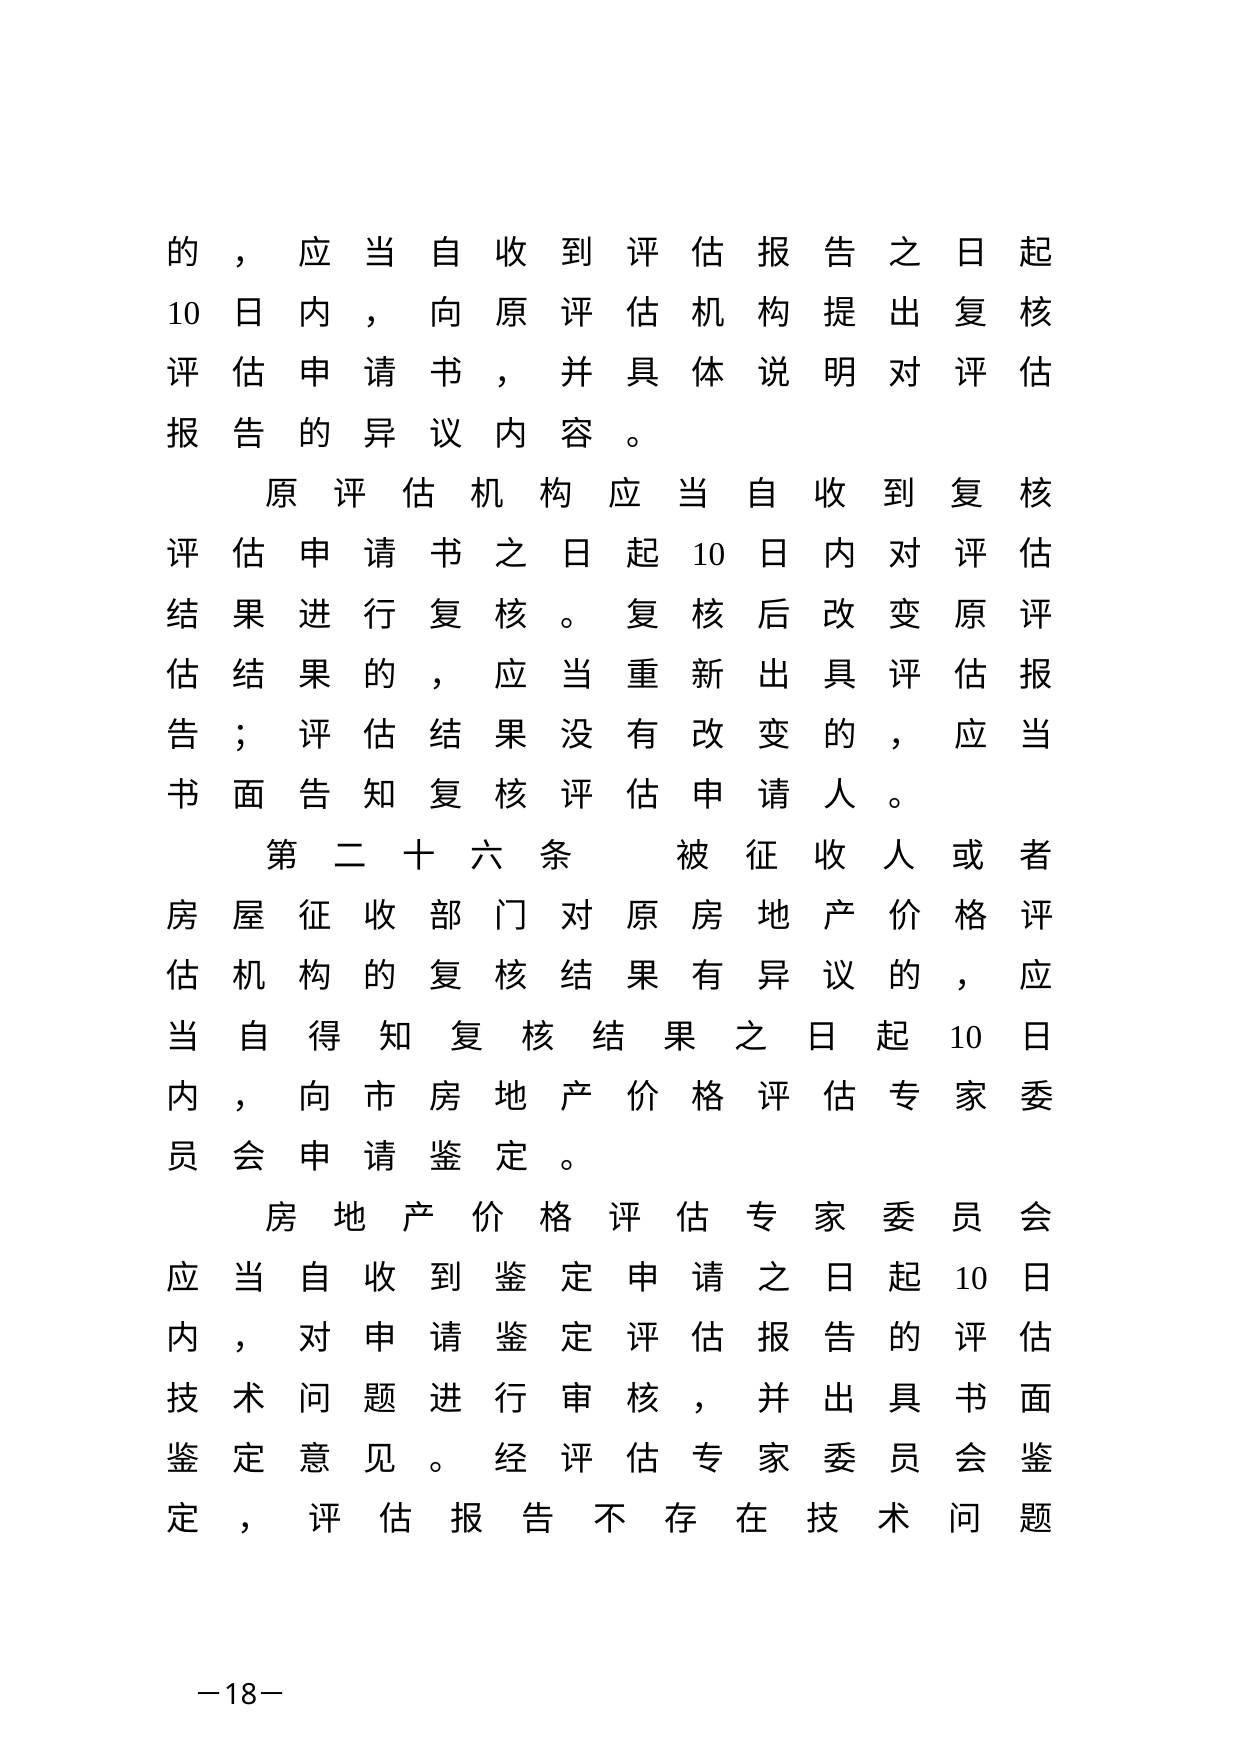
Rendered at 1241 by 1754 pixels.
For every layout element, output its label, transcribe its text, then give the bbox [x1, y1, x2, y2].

text 原评估机构应当自收到复核评估申请书之日起10日内对评估结果进行复核。复核后改变原评估结果的，应当重新出具评估报告；评估结果没有改变的，应当书面告知复核评估申请人。 [167, 461, 1085, 822]
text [167, 1184, 1085, 1546]
text 第二十六条 被征收人或者房屋征收部门对原房地产价格评估机构的复核结果有异议的，应当自得知复核结果之日起10日内，向市房地产价格评估专家委员会申请鉴定。 [167, 822, 1085, 1184]
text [167, 219, 1085, 461]
